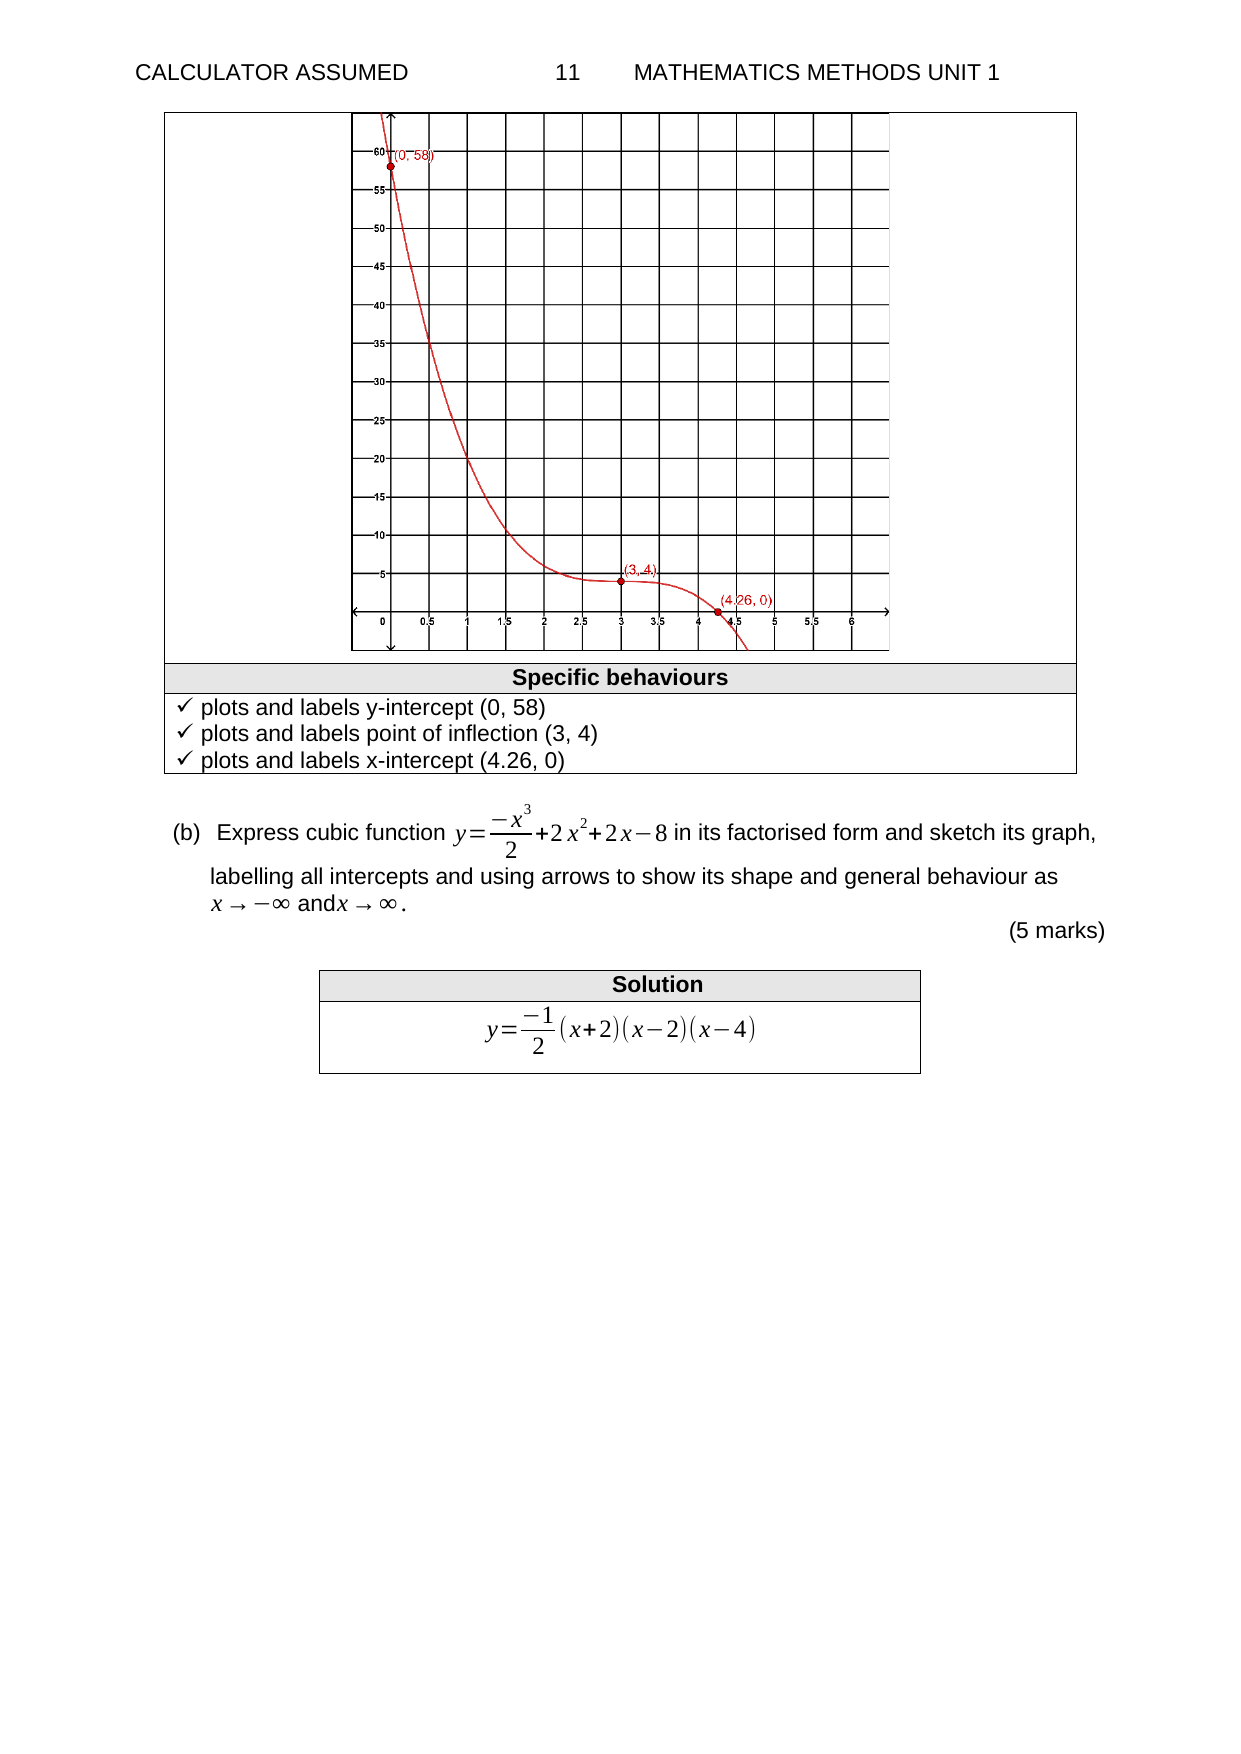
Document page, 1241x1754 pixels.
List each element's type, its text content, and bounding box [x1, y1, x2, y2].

table_cell [165, 113, 1076, 663]
picture [351, 112, 890, 651]
table_cell plots and labels y-intercept (0, 58) plots and labels point of inflection (3, 4) plots and labels x-intercept (4.26, 0) [165, 694, 1076, 773]
table_cell Specific behaviours [165, 664, 1076, 693]
table_cell [320, 1002, 920, 1073]
text (5 marks) [210, 917, 1105, 944]
table_header Solution [320, 971, 920, 1001]
list Express cubic function in its factorised form and sketch its graph, labelling all intercepts and using arrows to show its shape and general behaviour as and [172, 801, 1105, 917]
